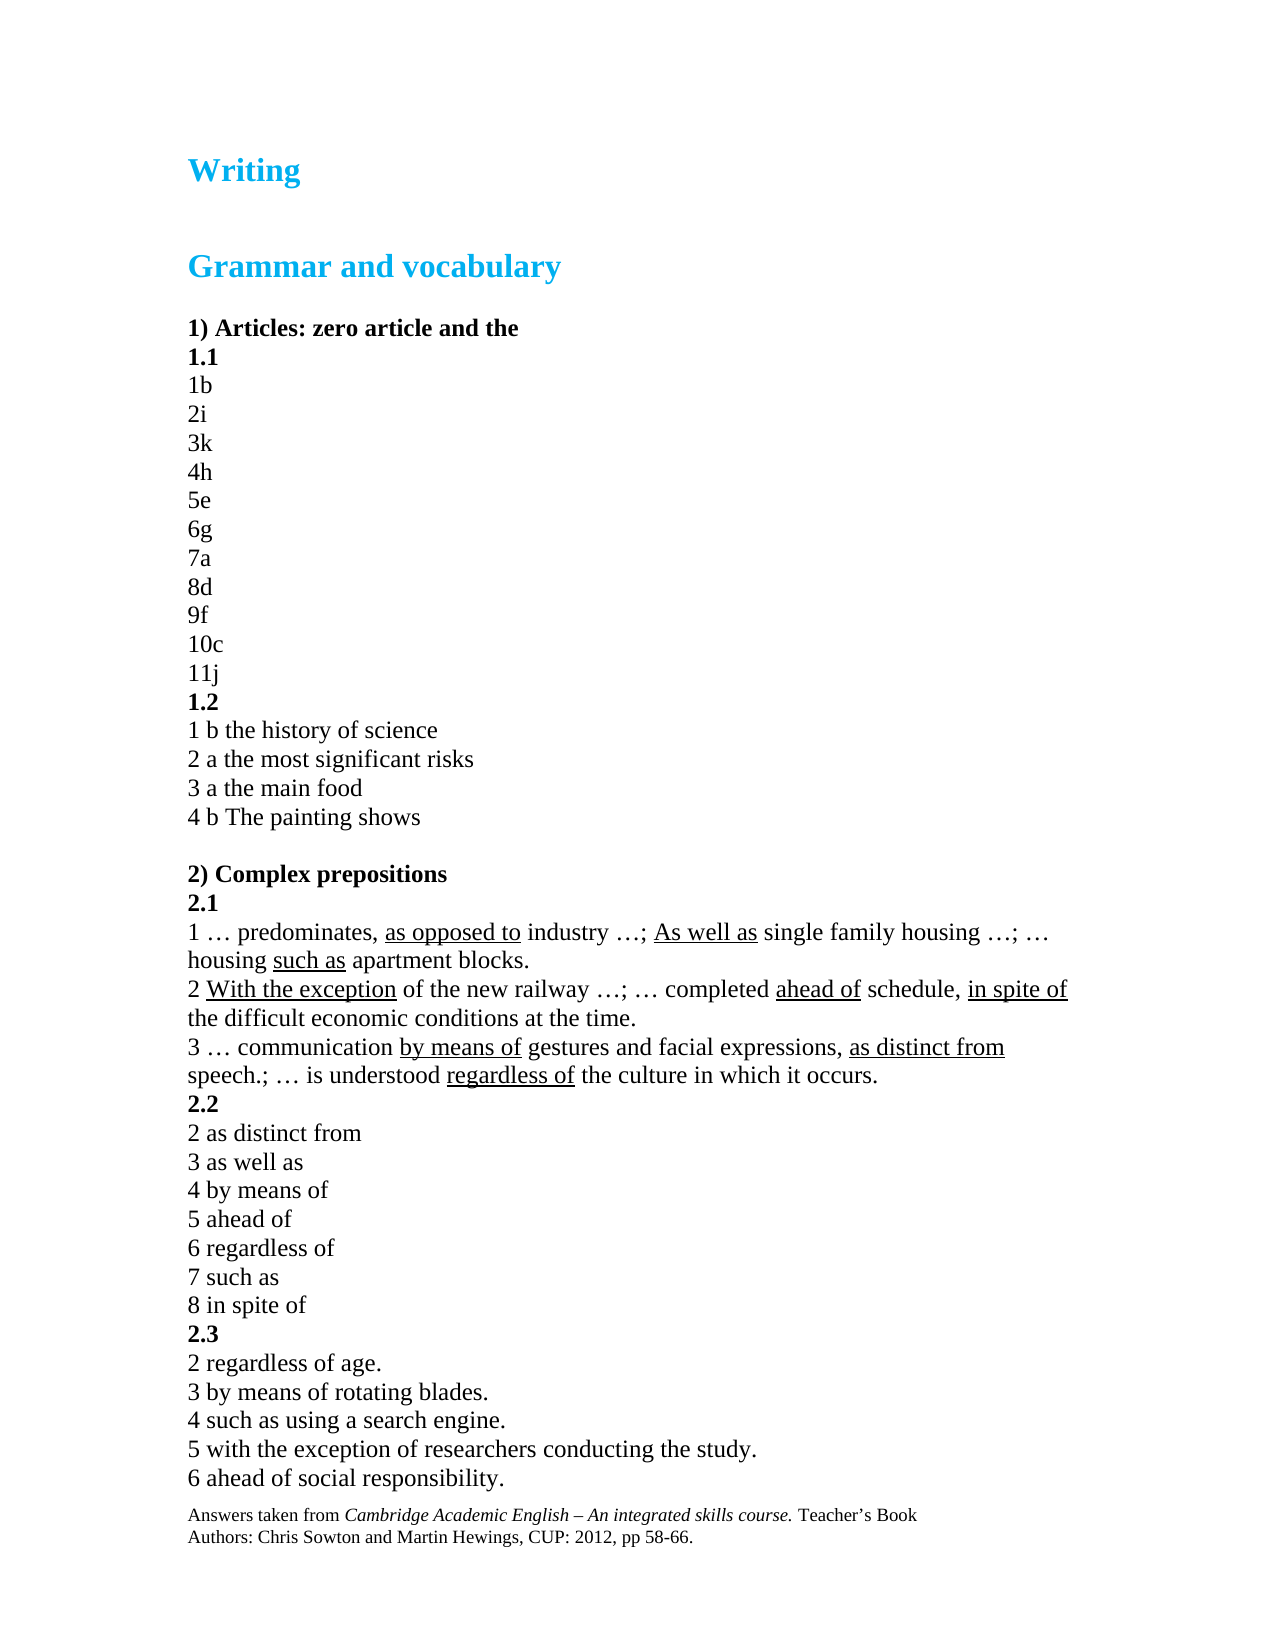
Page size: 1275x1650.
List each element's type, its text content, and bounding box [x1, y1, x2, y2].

text 7a [187, 543, 1087, 572]
text 2 a the most significant risks [187, 744, 1087, 773]
text 4 b The painting shows [187, 802, 1087, 830]
text 3 a the main food [187, 773, 1087, 802]
text 4h [187, 457, 1087, 485]
text 6 regardless of [187, 1233, 1087, 1262]
text 2 With the exception of the new railway …; … completed ahead of schedule, in spite of the difficult economic conditions at the time. [187, 974, 1087, 1032]
text 9f [187, 600, 1087, 629]
text 3 by means of rotating blades. [187, 1377, 1087, 1405]
text 2i [187, 399, 1087, 428]
text 6g [187, 514, 1087, 543]
text 8 in spite of [187, 1290, 1087, 1319]
text 7 such as [187, 1262, 1087, 1290]
text 5 ahead of [187, 1204, 1087, 1233]
text 2.3 [187, 1319, 1087, 1348]
text 2 as distinct from [187, 1118, 1087, 1147]
text 1b [187, 370, 1087, 399]
text 3 as well as [187, 1147, 1087, 1175]
text 1) Articles: zero article and the [187, 313, 1087, 342]
text 4 such as using a search engine. [187, 1405, 1087, 1434]
text 3k [187, 428, 1087, 457]
text 6 ahead of social responsibility. [187, 1463, 1087, 1492]
text 2) Complex prepositions [187, 859, 1087, 888]
text 11j [187, 658, 1087, 687]
text 1 b the history of science [187, 715, 1087, 744]
text 3 … communication by means of gestures and facial expressions, as distinct from speech.; … is understood regardless of the culture in which it occurs. [187, 1032, 1087, 1089]
text 8d [187, 572, 1087, 600]
text 2.1 [187, 888, 1087, 917]
text 10c [187, 629, 1087, 658]
text 1.1 [187, 342, 1087, 370]
text 1 … predominates, as opposed to industry …; As well as single family housing …; … housing such as apartment blocks. [187, 917, 1087, 974]
text Writing [187, 150, 1087, 188]
text 5 with the exception of researchers conducting the study. [187, 1434, 1087, 1463]
text Grammar and vocabulary [187, 246, 1087, 284]
text 4 by means of [187, 1175, 1087, 1204]
text 5e [187, 485, 1087, 514]
text 1.2 [187, 687, 1087, 715]
text 2.2 [187, 1089, 1087, 1118]
text 2 regardless of age. [187, 1348, 1087, 1377]
